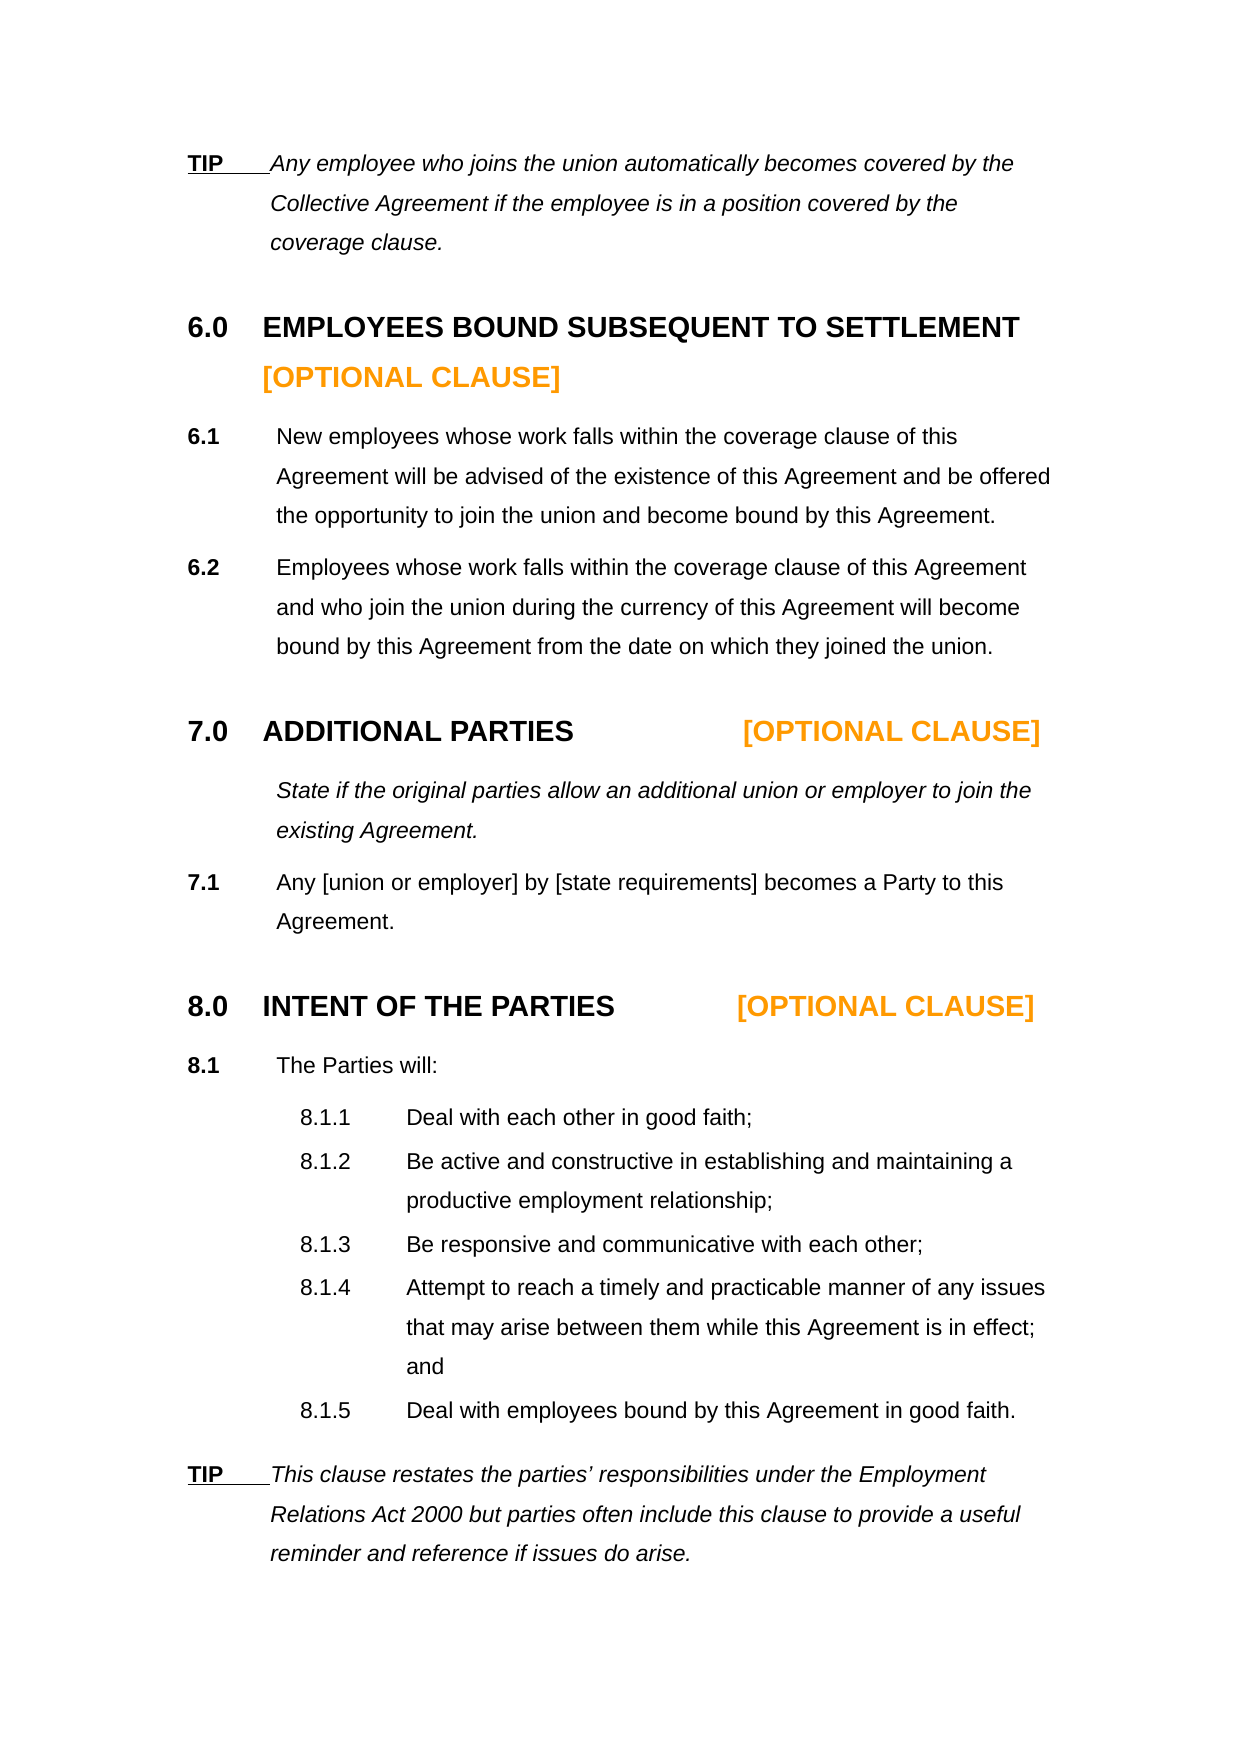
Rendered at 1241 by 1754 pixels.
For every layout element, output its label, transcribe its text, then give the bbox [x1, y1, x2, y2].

list Be responsive and communicative with each other; [300, 1231, 1053, 1257]
text State if the original parties allow an additional union or employer to join the existing Agreement. [276, 777, 1053, 843]
subtitle INTENT OF THE PARTIES [OPTIONAL CLAUSE] [187, 989, 1053, 1023]
text Employees whose work falls within the coverage clause of this Agreement and who join the union during the currency of this Agreement will become bound by this Agreement from the date on which they joined the union. [187, 554, 1053, 659]
subtitle ADDITIONAL PARTIES [OPTIONAL CLAUSE] [187, 714, 1053, 748]
list Deal with each other in good faith; [300, 1104, 1053, 1130]
subtitle EMPLOYEES BOUND SUBSEQUENT TO SETTLEMENT [OPTIONAL CLAUSE] [187, 310, 1053, 394]
text Any employee who joins the union automatically becomes covered by the Collective Agreement if the employee is in a position covered by the coverage clause. [187, 150, 1053, 255]
text New employees whose work falls within the coverage clause of this Agreement will be advised of the existence of this Agreement and be offered the opportunity to join the union and become bound by this Agreement. [187, 423, 1053, 528]
list Be active and constructive in establishing and maintaining a productive employment relationship; [300, 1148, 1053, 1213]
text This clause restates the parties’ responsibilities under the Employment Relations Act 2000 but parties often include this clause to provide a useful reminder and reference if issues do arise. [187, 1461, 1053, 1567]
text Any [union or employer] by [state requirements] becomes a Party to this Agreement. [187, 868, 1053, 934]
text The Parties will: [187, 1052, 1053, 1078]
list Attempt to reach a timely and practicable manner of any issues that may arise between them while this Agreement is in effect; and [300, 1274, 1053, 1380]
list Deal with employees bound by this Agreement in good faith. [300, 1397, 1053, 1423]
